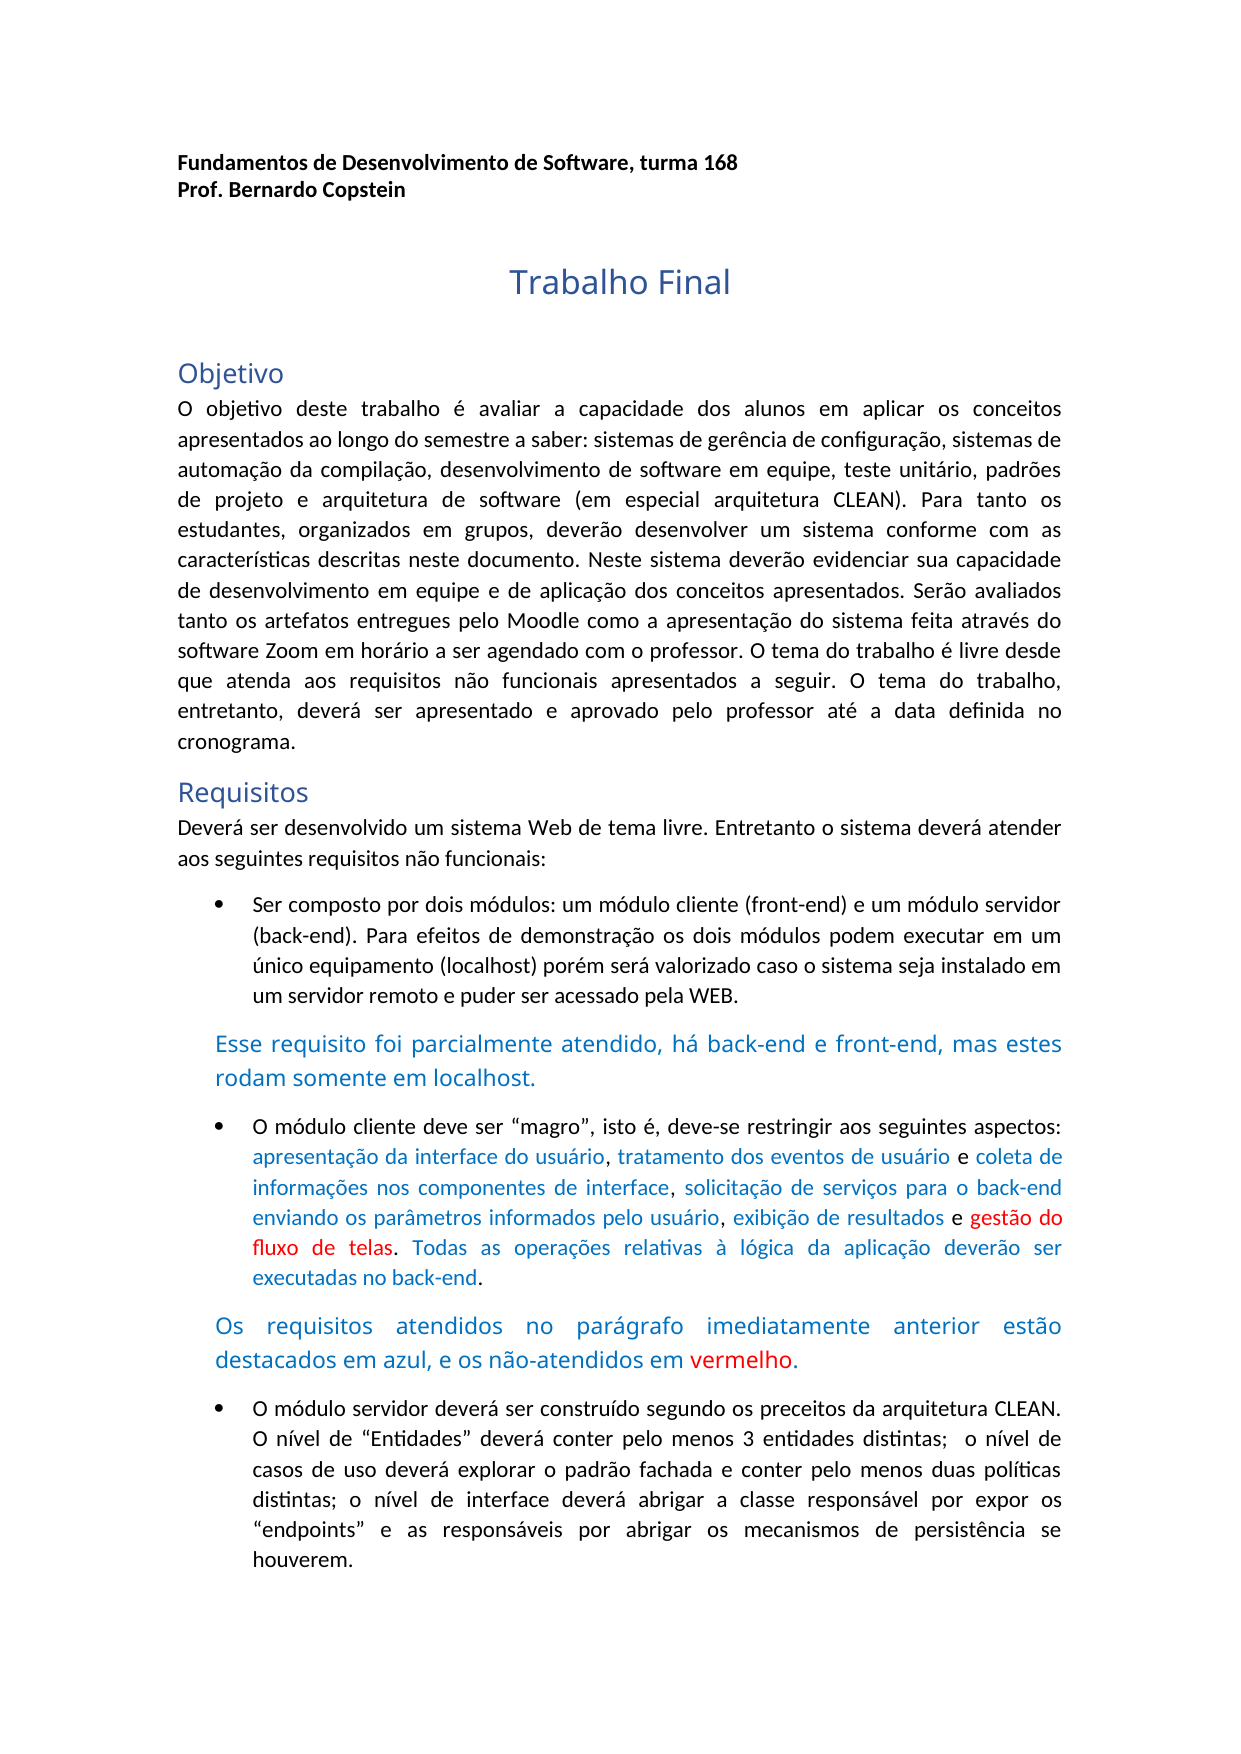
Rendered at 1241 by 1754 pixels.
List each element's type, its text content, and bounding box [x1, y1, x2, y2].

text Prof. Bernardo Copstein [177, 176, 1063, 204]
subtitle Trabalho Final [177, 259, 1063, 304]
text Os requisitos atendidos no parágrafo imediatamente anterior estão destacados em azul, e os não-atendidos em vermelho. [215, 1310, 1063, 1375]
text Deverá ser desenvolvido um sistema Web de tema livre. Entretanto o sistema deverá atender aos seguintes requisitos não funcionais: [177, 813, 1063, 872]
list O módulo cliente deve ser “magro”, isto é, deve-se restringir aos seguintes aspectos: apresentação da interface do usuário, tratamento dos eventos de usuário e coleta de informações nos componentes de interface, solicitação de serviços para o back-end enviando os parâmetros informados pelo usuário, exibição de resultados e gestão do fluxo de telas. Todas as operações relativas à lógica da aplicação deverão ser executadas no back-end. [215, 1112, 1063, 1291]
text O objetivo deste trabalho é avaliar a capacidade dos alunos em aplicar os conceitos apresentados ao longo do semestre a saber: sistemas de gerência de configuração, sistemas de automação da compilação, desenvolvimento de software em equipe, teste unitário, padrões de projeto e arquitetura de software (em especial arquitetura CLEAN). Para tanto os estudantes, organizados em grupos, deverão desenvolver um sistema conforme com as características descritas neste documento. Neste sistema deverão evidenciar sua capacidade de desenvolvimento em equipe e de aplicação dos conceitos apresentados. Serão avaliados tanto os artefatos entregues pelo Moodle como a apresentação do sistema feita através do software Zoom em horário a ser agendado com o professor. O tema do trabalho é livre desde que atenda aos requisitos não funcionais apresentados a seguir. O tema do trabalho, entretanto, deverá ser apresentado e aprovado pelo professor até a data definida no cronograma. [177, 394, 1063, 755]
subtitle Requisitos [177, 774, 1063, 811]
list Ser composto por dois módulos: um módulo cliente (front-end) e um módulo servidor (back-end). Para efeitos de demonstração os dois módulos podem executar em um único equipamento (localhost) porém será valorizado caso o sistema seja instalado em um servidor remoto e puder ser acessado pela WEB. [215, 891, 1063, 1009]
list O módulo servidor deverá ser construído segundo os preceitos da arquitetura CLEAN. O nível de “Entidades” deverá conter pelo menos 3 entidades distintas; o nível de casos de uso deverá explorar o padrão fachada e conter pelo menos duas políticas distintas; o nível de interface deverá abrigar a classe responsável por expor os “endpoints” e as responsáveis por abrigar os mecanismos de persistência se houverem. [215, 1394, 1063, 1573]
subtitle Objetivo [177, 355, 1063, 392]
text Esse requisito foi parcialmente atendido, há back-end e front-end, mas estes rodam somente em localhost. [215, 1028, 1063, 1093]
text Fundamentos de Desenvolvimento de Software, turma 168 [177, 148, 1063, 176]
